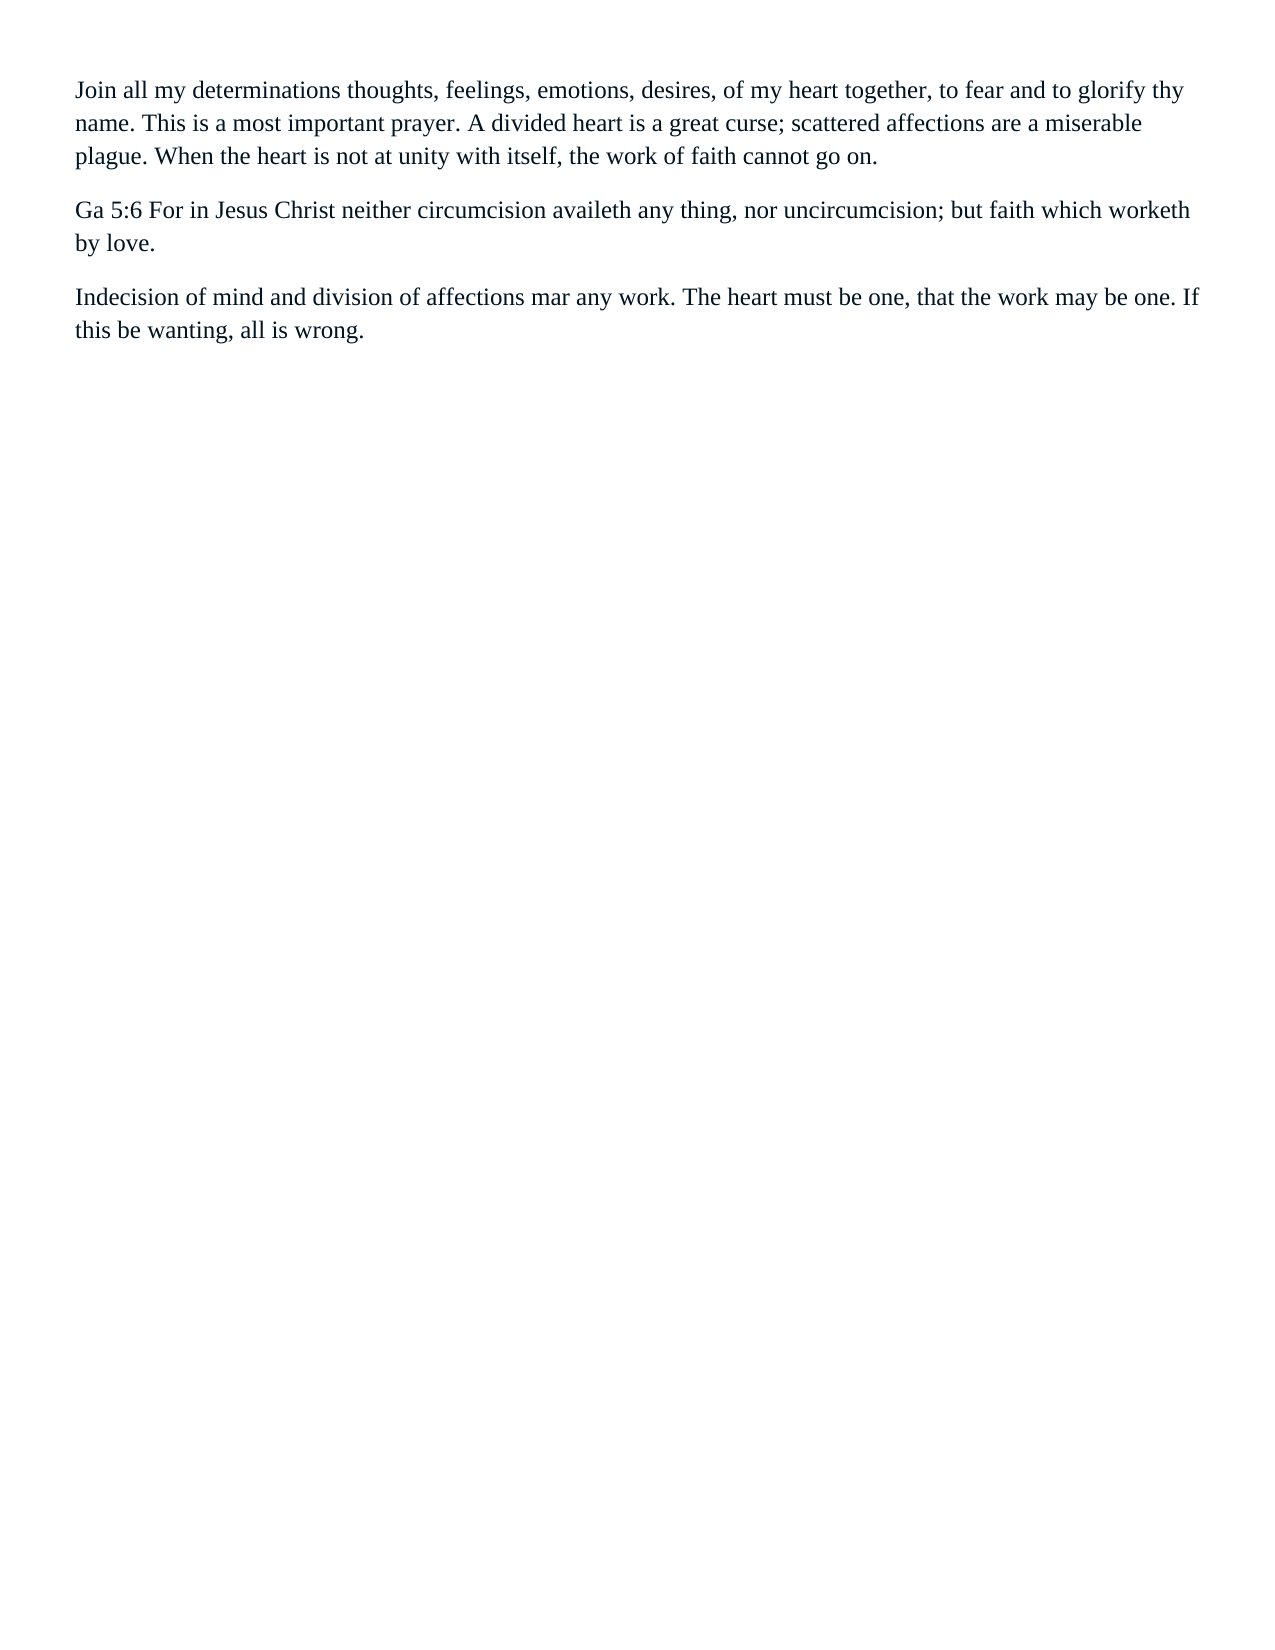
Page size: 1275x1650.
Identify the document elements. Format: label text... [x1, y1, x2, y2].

text Indecision of mind and division of affections mar any work. The heart must be one, that the work may be one. If this be wanting, all is wrong. [75, 282, 1200, 343]
text Ga 5:6 For in Jesus Christ neither circumcision availeth any thing, nor uncircumcision; but faith which worketh by love. [75, 195, 1200, 257]
text Join all my determinations thoughts, feelings, emotions, desires, of my heart together, to fear and to glorify thy name. This is a most important prayer. A divided heart is a great curse; scattered affections are a miserable plague. When the heart is not at unity with itself, the work of faith cannot go on. [75, 75, 1200, 170]
